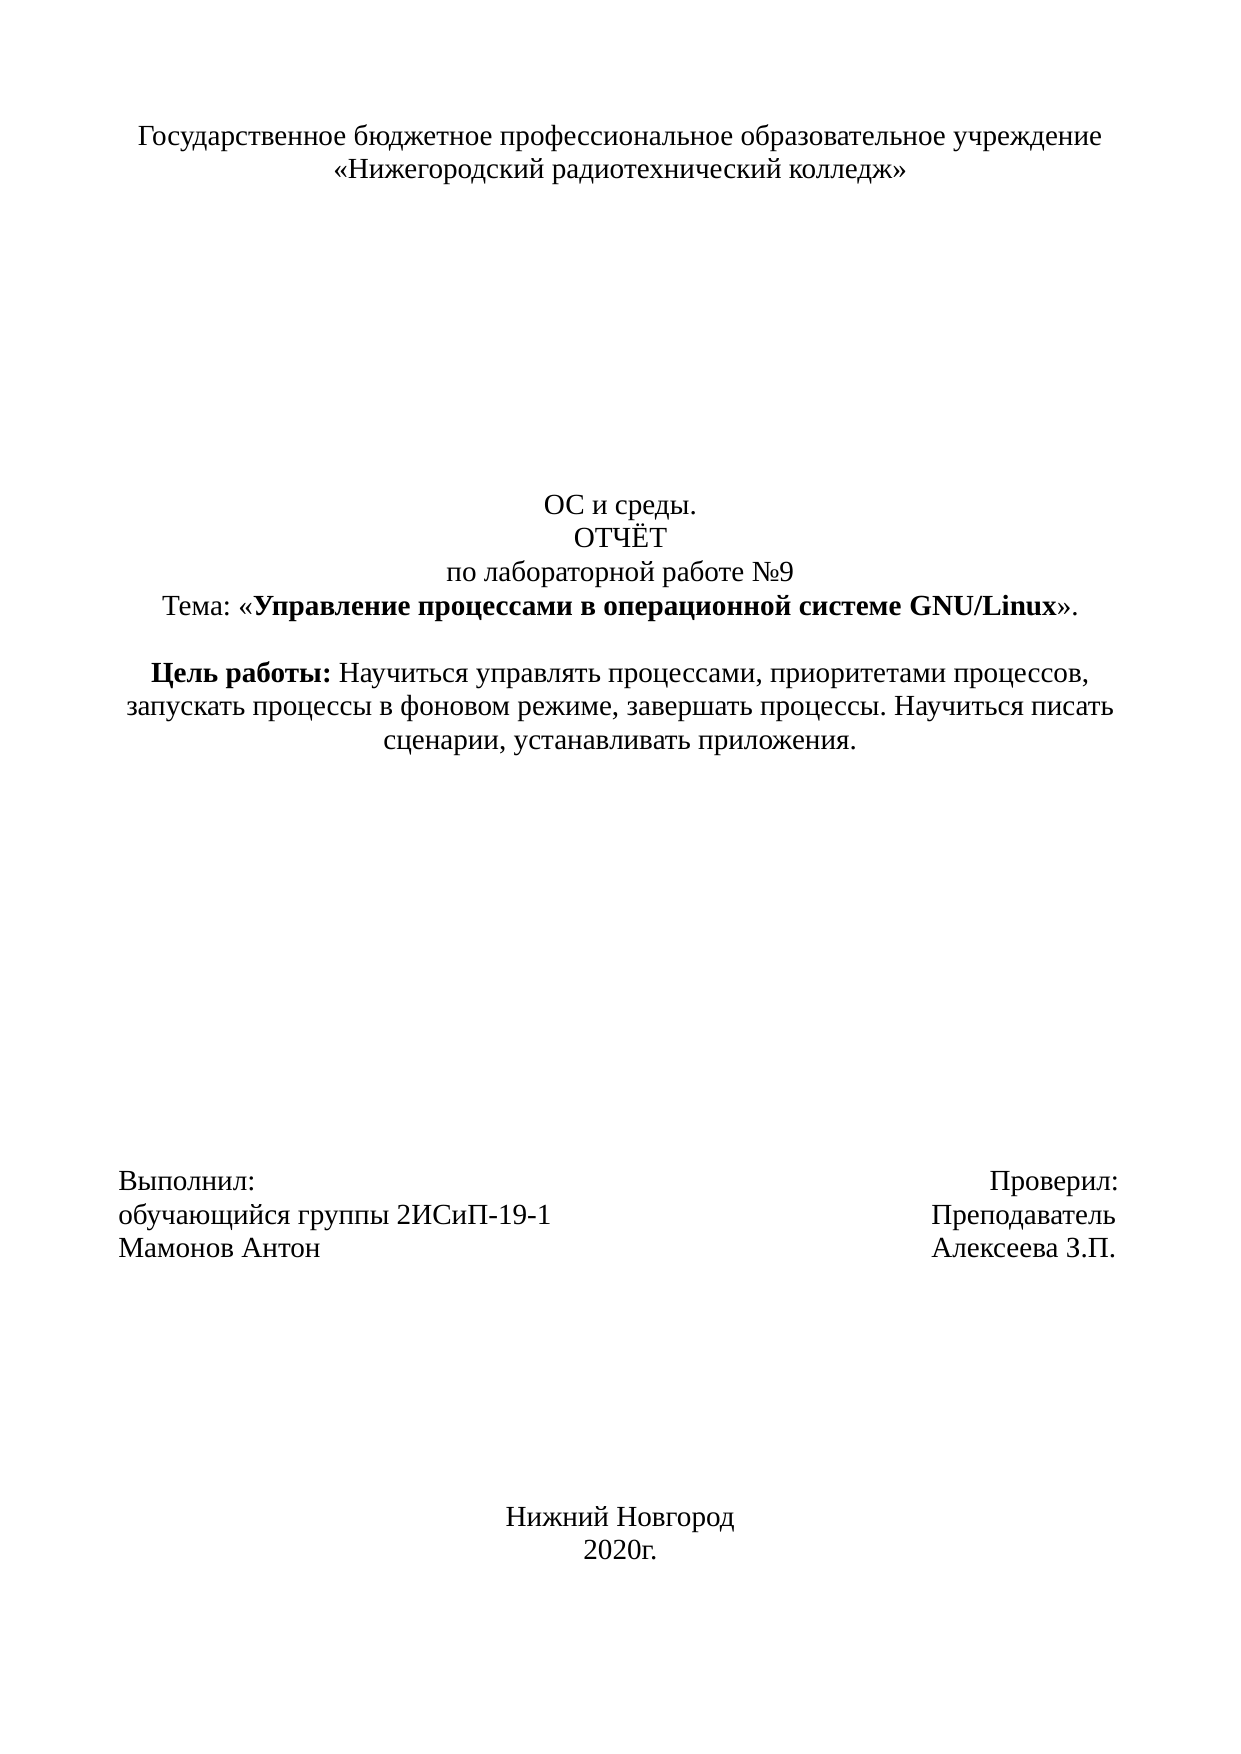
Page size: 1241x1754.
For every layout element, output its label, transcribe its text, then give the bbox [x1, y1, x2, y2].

text 2020г. [118, 1532, 1122, 1566]
text Мамонов Антон Алексеева З.П. [118, 1230, 1122, 1264]
text Цель работы: Научиться управлять процессами, приоритетами процессов, запускать процессы в фоновом режиме, завершать процессы. Научиться писать сценарии, устанавливать приложения. [118, 655, 1122, 755]
text ОТЧЁТ [118, 521, 1122, 554]
text Выполнил: Проверил: [118, 1163, 1122, 1197]
text Государственное бюджетное профессиональное образовательное учреждение [118, 118, 1122, 152]
text по лабораторной работе №9 [118, 554, 1122, 588]
text ОС и среды. [118, 487, 1122, 521]
text Тема: «Управление процессами в операционной системе GNU/Linux». [118, 588, 1122, 621]
text «Нижегородский радиотехнический колледж» [118, 152, 1122, 185]
text обучающийся группы 2ИСиП-19-1 Преподаватель [118, 1197, 1122, 1230]
text Нижний Новгород [118, 1499, 1122, 1532]
